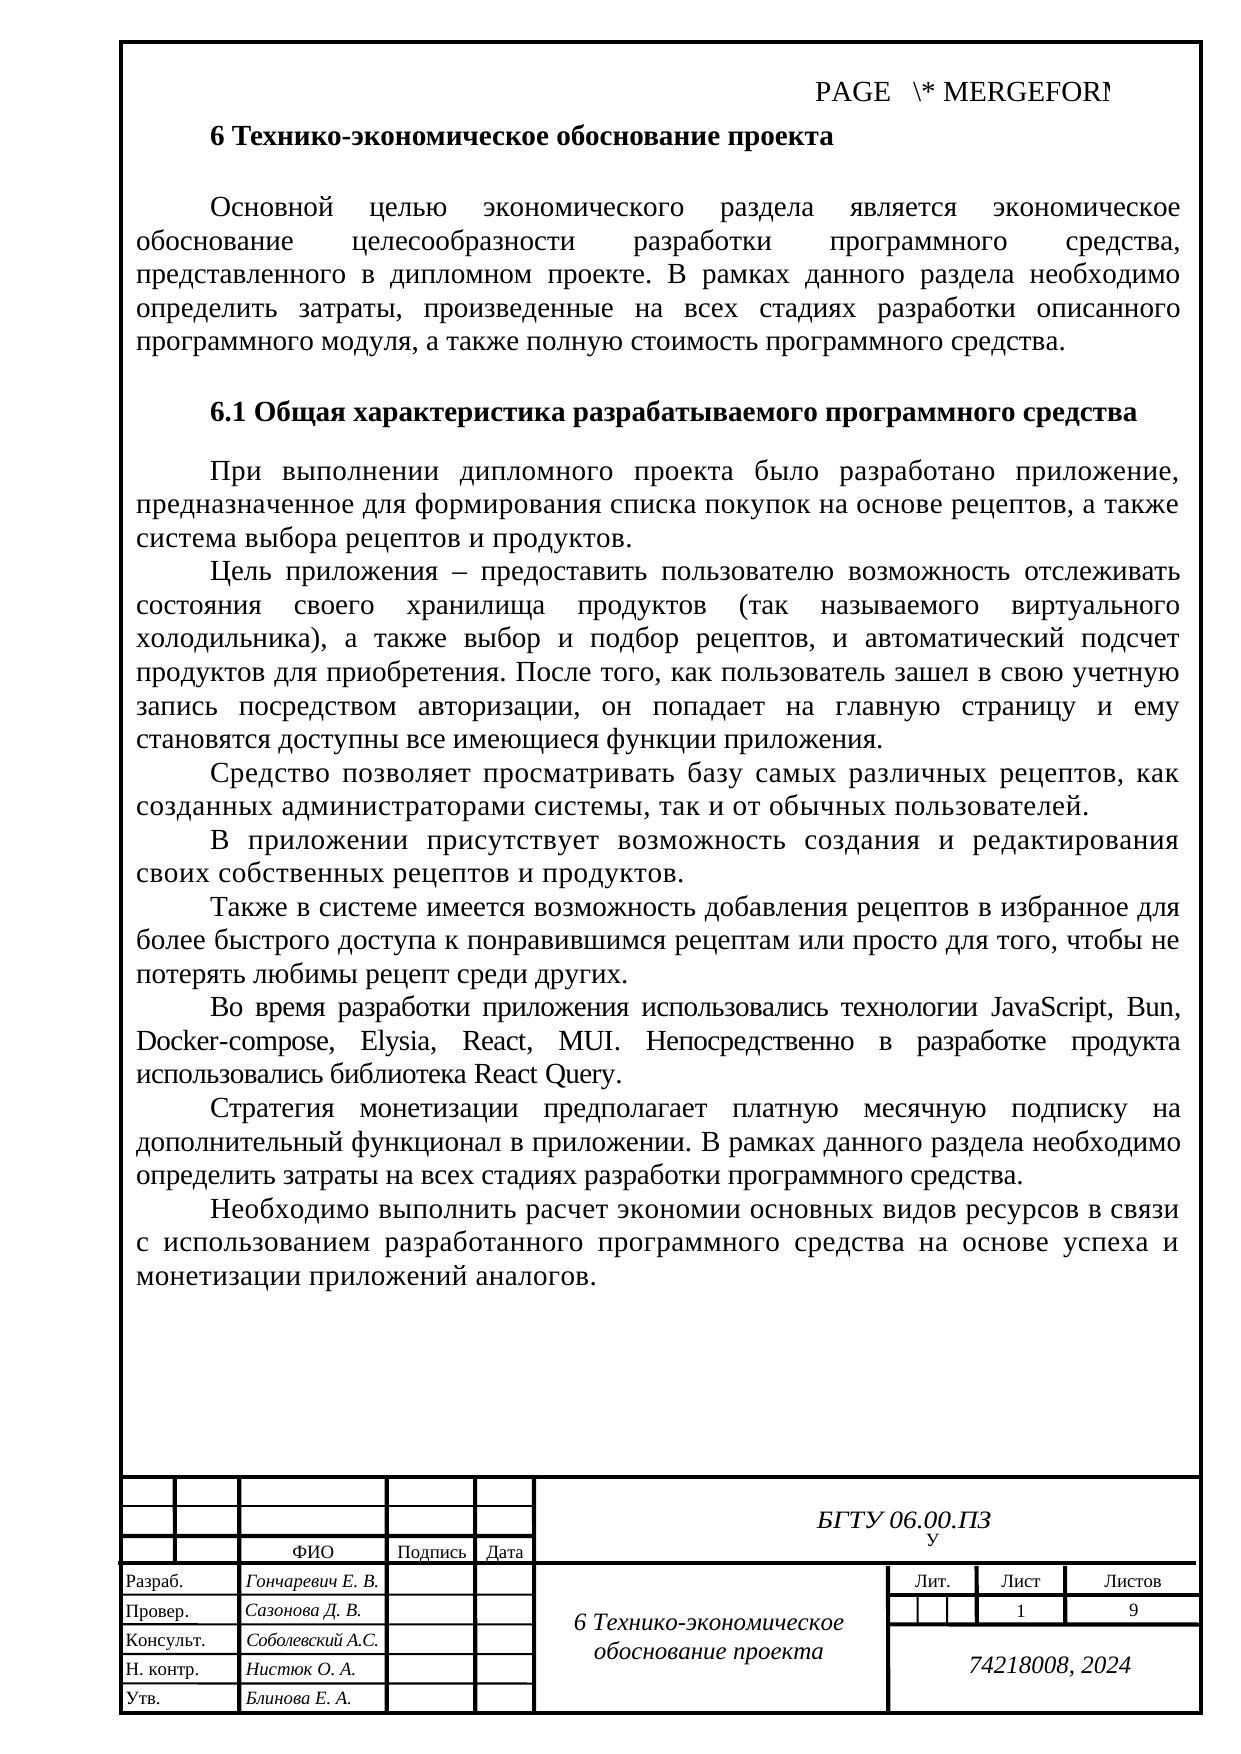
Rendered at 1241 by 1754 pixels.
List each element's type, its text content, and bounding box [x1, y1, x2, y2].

text В приложении присутствует возможность создания и редактирования своих собственных рецептов и продуктов. [136, 822, 1181, 889]
text Необходимо выполнить расчет экономии основных видов ресурсов в связи с использованием разработанного программного средства на основе успеха и монетизации приложений аналогов. [136, 1191, 1181, 1291]
text Основной целью экономического раздела является экономическое обоснование целесообразности разработки программного средства, представленного в дипломном проекте. В рамках данного раздела необходимо определить затраты, произведенные на всех стадиях разработки описанного программного модуля, а также полную стоимость программного средства. [136, 189, 1181, 357]
text Также в системе имеется возможность добавления рецептов в избранное для более быстрого доступа к понравившимся рецептам или просто для того, чтобы не потерять любимы рецепт среди других. [136, 889, 1181, 989]
text Технико-экономическое обоснование проекта [173, 118, 1181, 152]
text При выполнении дипломного проекта было разработано приложение, предназначенное для формирования списка покупок на основе рецептов, а также система выбора рецептов и продуктов. [136, 453, 1181, 553]
text Стратегия монетизации предполагает платную месячную подписку на дополнительный функционал в приложении. В рамках данного раздела необходимо определить затраты на всех стадиях разработки программного средства. [136, 1090, 1181, 1191]
text Цель приложения – предоставить пользователю возможность отслеживать состояния своего хранилища продуктов (так называемого виртуального холодильника), а также выбор и подбор рецептов, и автоматический подсчет продуктов для приобретения. После того, как пользователь зашел в свою учетную запись посредством авторизации, он попадает на главную страницу и ему становятся доступны все имеющиеся функции приложения. [136, 553, 1181, 755]
text Общая характеристика разрабатываемого программного средства [136, 394, 1181, 428]
text Средство позволяет просматривать базу самых различных рецептов, как созданных администраторами системы, так и от обычных пользователей. [136, 755, 1181, 822]
text Во время разработки приложения использовались технологии JavaScript, Bun, Docker-compose, Elysia, React, MUI. Непосредственно в разработке продукта использовались библиотека React Query. [136, 989, 1181, 1090]
